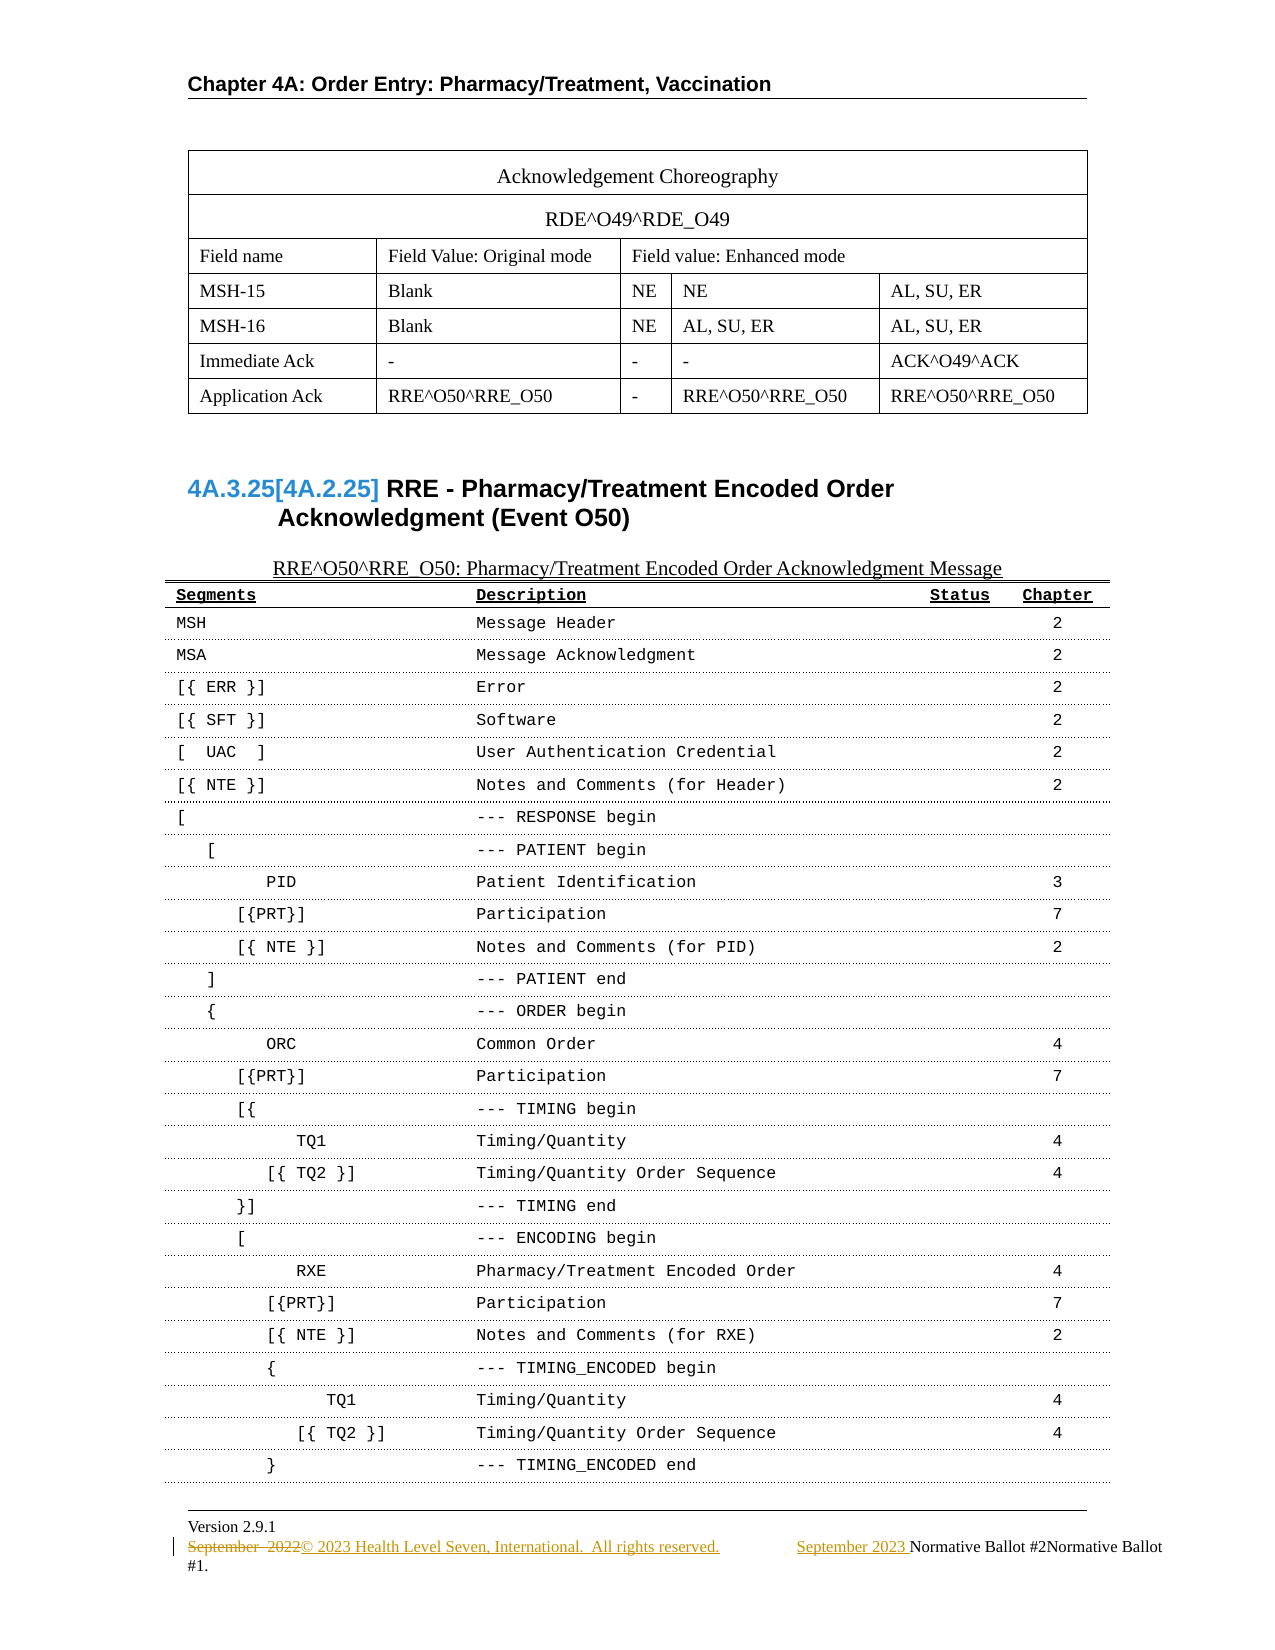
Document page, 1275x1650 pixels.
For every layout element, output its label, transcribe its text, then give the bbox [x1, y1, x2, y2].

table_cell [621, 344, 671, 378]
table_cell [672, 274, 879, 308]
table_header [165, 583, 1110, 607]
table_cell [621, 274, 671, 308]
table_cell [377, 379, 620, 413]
text RRE^O50^RRE_O50: Pharmacy/Treatment Encoded Order Acknowledgment Message [187, 556, 1087, 580]
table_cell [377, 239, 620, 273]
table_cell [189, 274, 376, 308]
subtitle RRE - Pharmacy/Treatment Encoded Order Acknowledgment (Event O50) [187, 474, 1087, 531]
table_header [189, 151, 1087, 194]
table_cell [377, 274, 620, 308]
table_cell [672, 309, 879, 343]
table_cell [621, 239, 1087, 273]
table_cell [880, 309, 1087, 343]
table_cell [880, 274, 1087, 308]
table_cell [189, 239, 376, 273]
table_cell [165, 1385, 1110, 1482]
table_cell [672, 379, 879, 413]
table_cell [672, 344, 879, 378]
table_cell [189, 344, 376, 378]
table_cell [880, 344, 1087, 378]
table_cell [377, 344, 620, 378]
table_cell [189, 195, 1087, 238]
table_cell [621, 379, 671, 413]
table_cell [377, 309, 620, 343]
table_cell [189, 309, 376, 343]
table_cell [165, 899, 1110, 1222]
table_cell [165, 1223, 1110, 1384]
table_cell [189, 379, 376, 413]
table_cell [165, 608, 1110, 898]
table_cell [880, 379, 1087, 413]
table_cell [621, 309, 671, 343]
